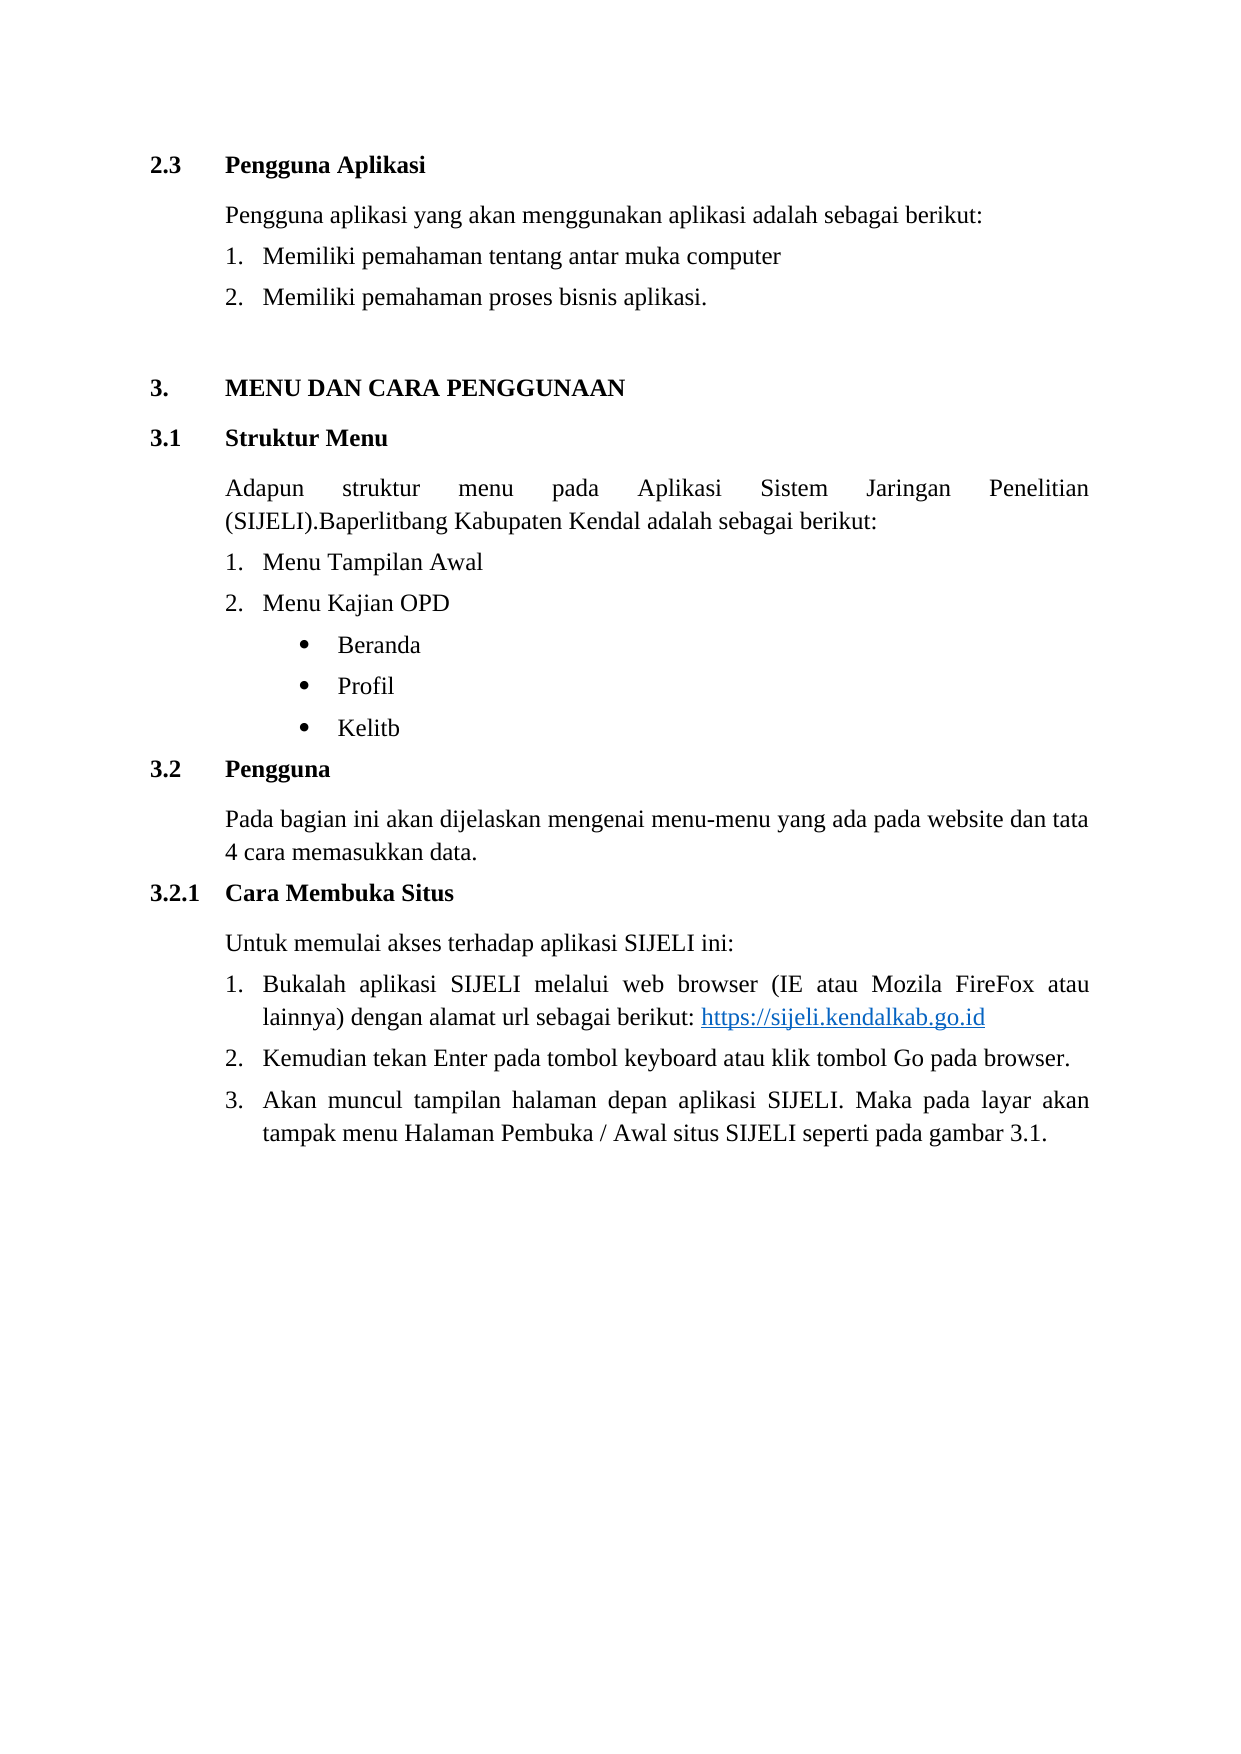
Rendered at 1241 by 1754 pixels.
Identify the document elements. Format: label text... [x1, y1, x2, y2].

text Pengguna aplikasi yang akan menggunakan aplikasi adalah sebagai berikut: [225, 200, 1090, 228]
text 2.3 Pengguna Aplikasi [150, 150, 1090, 179]
list Kelitb [300, 713, 1090, 741]
list Profil [300, 671, 1090, 700]
text 3. MENU DAN CARA PENGGUNAAN [150, 373, 1090, 402]
text 3.1 Struktur Menu [150, 423, 1090, 452]
list Bukalah aplikasi SIJELI melalui web browser (IE atau Mozila FireFox atau lainnya) dengan alamat url sebagai berikut: https://sijeli.kendalkab.go.id [225, 969, 1090, 1031]
list Kemudian tekan Enter pada tombol keyboard atau klik tombol Go pada browser. [225, 1043, 1090, 1072]
list Memiliki pemahaman proses bisnis aplikasi. [225, 282, 1090, 311]
text Pada bagian ini akan dijelaskan mengenai menu-menu yang ada pada website dan tata 4 cara memasukkan data. [225, 804, 1090, 865]
list Akan muncul tampilan halaman depan aplikasi SIJELI. Maka pada layar akan tampak menu Halaman Pembuka / Awal situs SIJELI seperti pada gambar 3.1. [225, 1085, 1090, 1147]
list Menu Tampilan Awal [225, 547, 1090, 576]
text 3.2.1 Cara Membuka Situs [150, 878, 1090, 907]
list Memiliki pemahaman tentang antar muka computer [225, 241, 1090, 270]
text 3.2 Pengguna [150, 754, 1090, 783]
list Beranda [300, 630, 1090, 659]
list Menu Kajian OPD [225, 588, 1090, 617]
text Adapun struktur menu pada Aplikasi Sistem Jaringan Penelitian (SIJELI).Baperlitbang Kabupaten Kendal adalah sebagai berikut: [225, 473, 1090, 534]
text Untuk memulai akses terhadap aplikasi SIJELI ini: [225, 928, 1090, 956]
